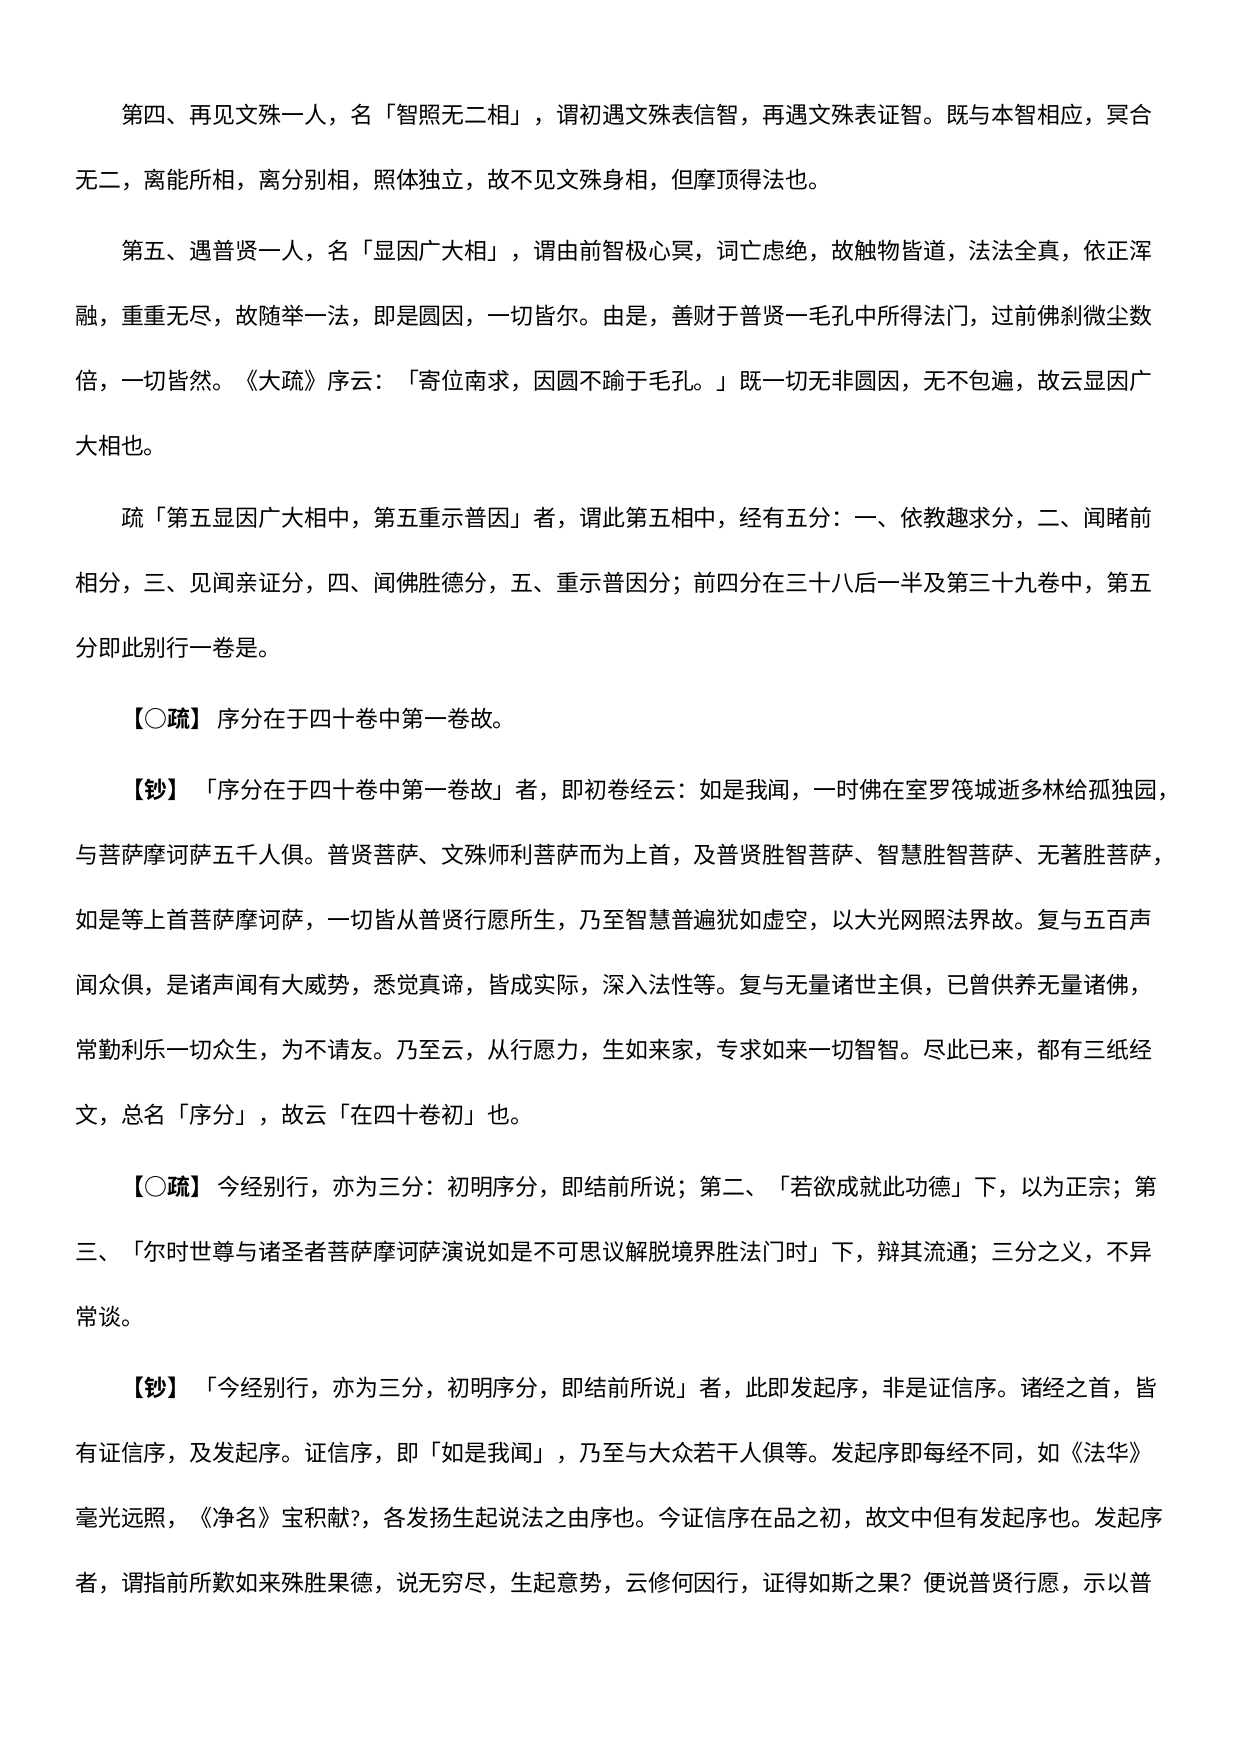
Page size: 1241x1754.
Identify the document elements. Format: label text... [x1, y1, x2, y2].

text 第五、遇普贤一人，名「显因广大相」，谓由前智极心冥，词亡虑绝，故触物皆道，法法全真，依正浑融，重重无尽，故随举一法，即是圆因，一切皆尔。由是，善财于普贤一毛孔中所得法门，过前佛刹微尘数倍，一切皆然。《大疏》序云：「寄位南求，因圆不踰于毛孔。」既一切无非圆因，无不包遍，故云显因广大相也。 [75, 217, 1165, 477]
text 疏「第五显因广大相中，第五重示普因」者，谓此第五相中，经有五分：一、依教趣求分，二、闻睹前相分，三、见闻亲证分，四、闻佛胜德分，五、重示普因分；前四分在三十八后一半及第三十九卷中，第五分即此别行一卷是。 [75, 484, 1165, 679]
text 【○疏】 今经别行，亦为三分：初明序分，即结前所说；第二、「若欲成就此功德」下，以为正宗；第三、「尔时世尊与诸圣者菩萨摩诃萨演说如是不可思议解脱境界胜法门时」下，辩其流通；三分之义，不异常谈。 [75, 1153, 1165, 1348]
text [75, 1354, 1165, 1614]
text 【钞】 「序分在于四十卷中第一卷故」者，即初卷经云：如是我闻，一时佛在室罗筏城逝多林给孤独园，与菩萨摩诃萨五千人俱。普贤菩萨、文殊师利菩萨而为上首，及普贤胜智菩萨、智慧胜智菩萨、无著胜菩萨，如是等上首菩萨摩诃萨，一切皆从普贤行愿所生，乃至智慧普遍犹如虚空，以大光网照法界故。复与五百声闻众俱，是诸声闻有大威势，悉觉真谛，皆成实际，深入法性等。复与无量诸世主俱，已曾供养无量诸佛，常勤利乐一切众生，为不请友。乃至云，从行愿力，生如来家，专求如来一切智智。尽此已来，都有三纸经文，总名「序分」，故云「在四十卷初」也。 [75, 757, 1165, 1147]
text 【○疏】 序分在于四十卷中第一卷故。 [75, 685, 1165, 750]
text 第四、再见文殊一人，名「智照无二相」，谓初遇文殊表信智，再遇文殊表证智。既与本智相应，冥合无二，离能所相，离分别相，照体独立，故不见文殊身相，但摩顶得法也。 [75, 81, 1165, 211]
